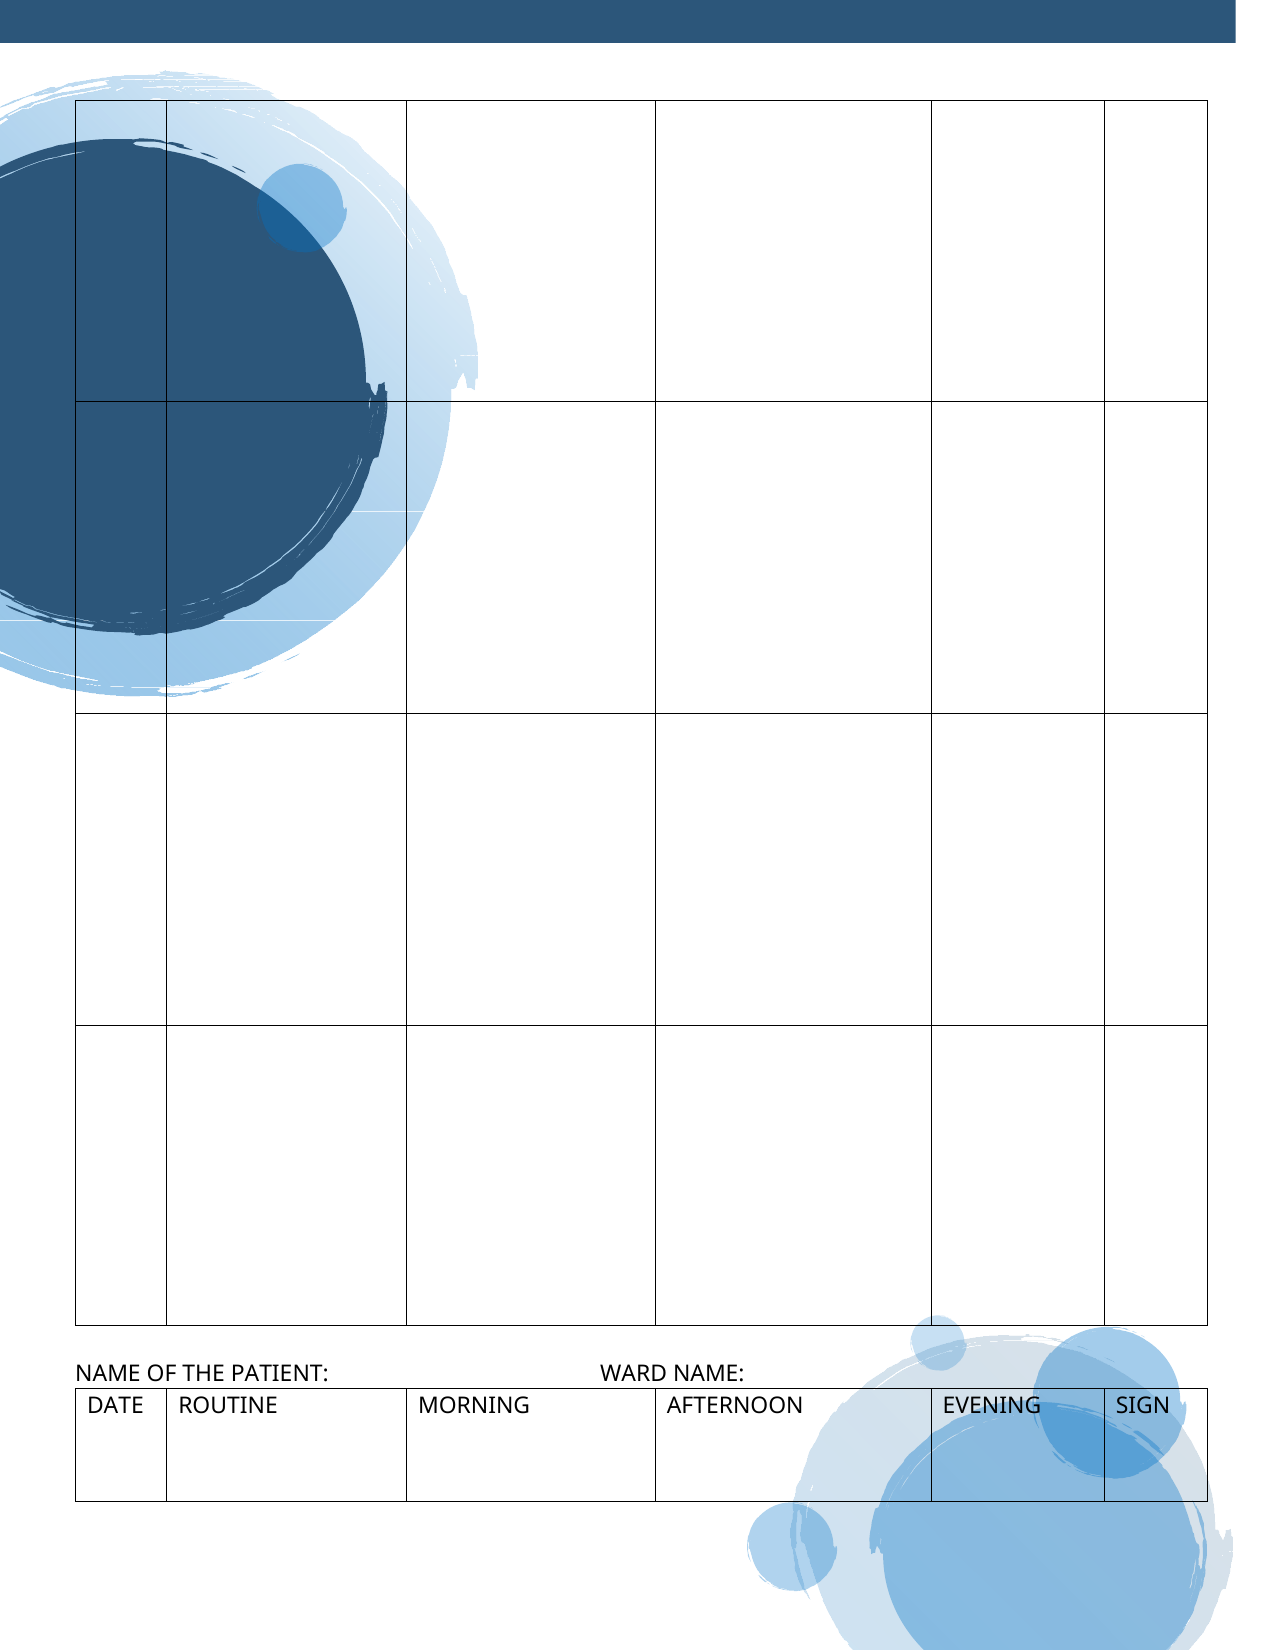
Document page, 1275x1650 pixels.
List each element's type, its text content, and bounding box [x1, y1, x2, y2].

table_cell [932, 1026, 1104, 1325]
table_cell [1105, 402, 1207, 713]
table_header SIGN [1105, 1389, 1207, 1501]
table_cell [932, 714, 1104, 1025]
table_cell [656, 402, 931, 713]
table_cell [76, 714, 166, 1025]
table_header EVENING [932, 1389, 1104, 1501]
text NAME OF THE PATIENT: WARD NAME: [75, 1357, 1200, 1388]
table_cell [932, 402, 1104, 713]
table_cell [656, 101, 931, 401]
table_cell [1105, 101, 1207, 401]
table_cell [407, 714, 655, 1025]
table_cell [656, 1026, 931, 1325]
table_cell [76, 402, 166, 713]
table_cell [167, 402, 406, 713]
table_header ROUTINE [167, 1389, 406, 1501]
table_cell [656, 714, 931, 1025]
table_cell [407, 402, 655, 713]
table_header AFTERNOON [656, 1389, 931, 1501]
table_cell [167, 1026, 406, 1325]
table_header DATE [76, 1389, 166, 1501]
table_cell [167, 101, 406, 401]
table_cell [76, 101, 166, 401]
table_cell [1105, 714, 1207, 1025]
table_cell [167, 714, 406, 1025]
table_cell [76, 1026, 166, 1325]
table_cell [407, 1026, 655, 1325]
table_header MORNING [407, 1389, 655, 1501]
table_cell [1105, 1026, 1207, 1325]
table_cell [407, 101, 655, 401]
table_cell [932, 101, 1104, 401]
